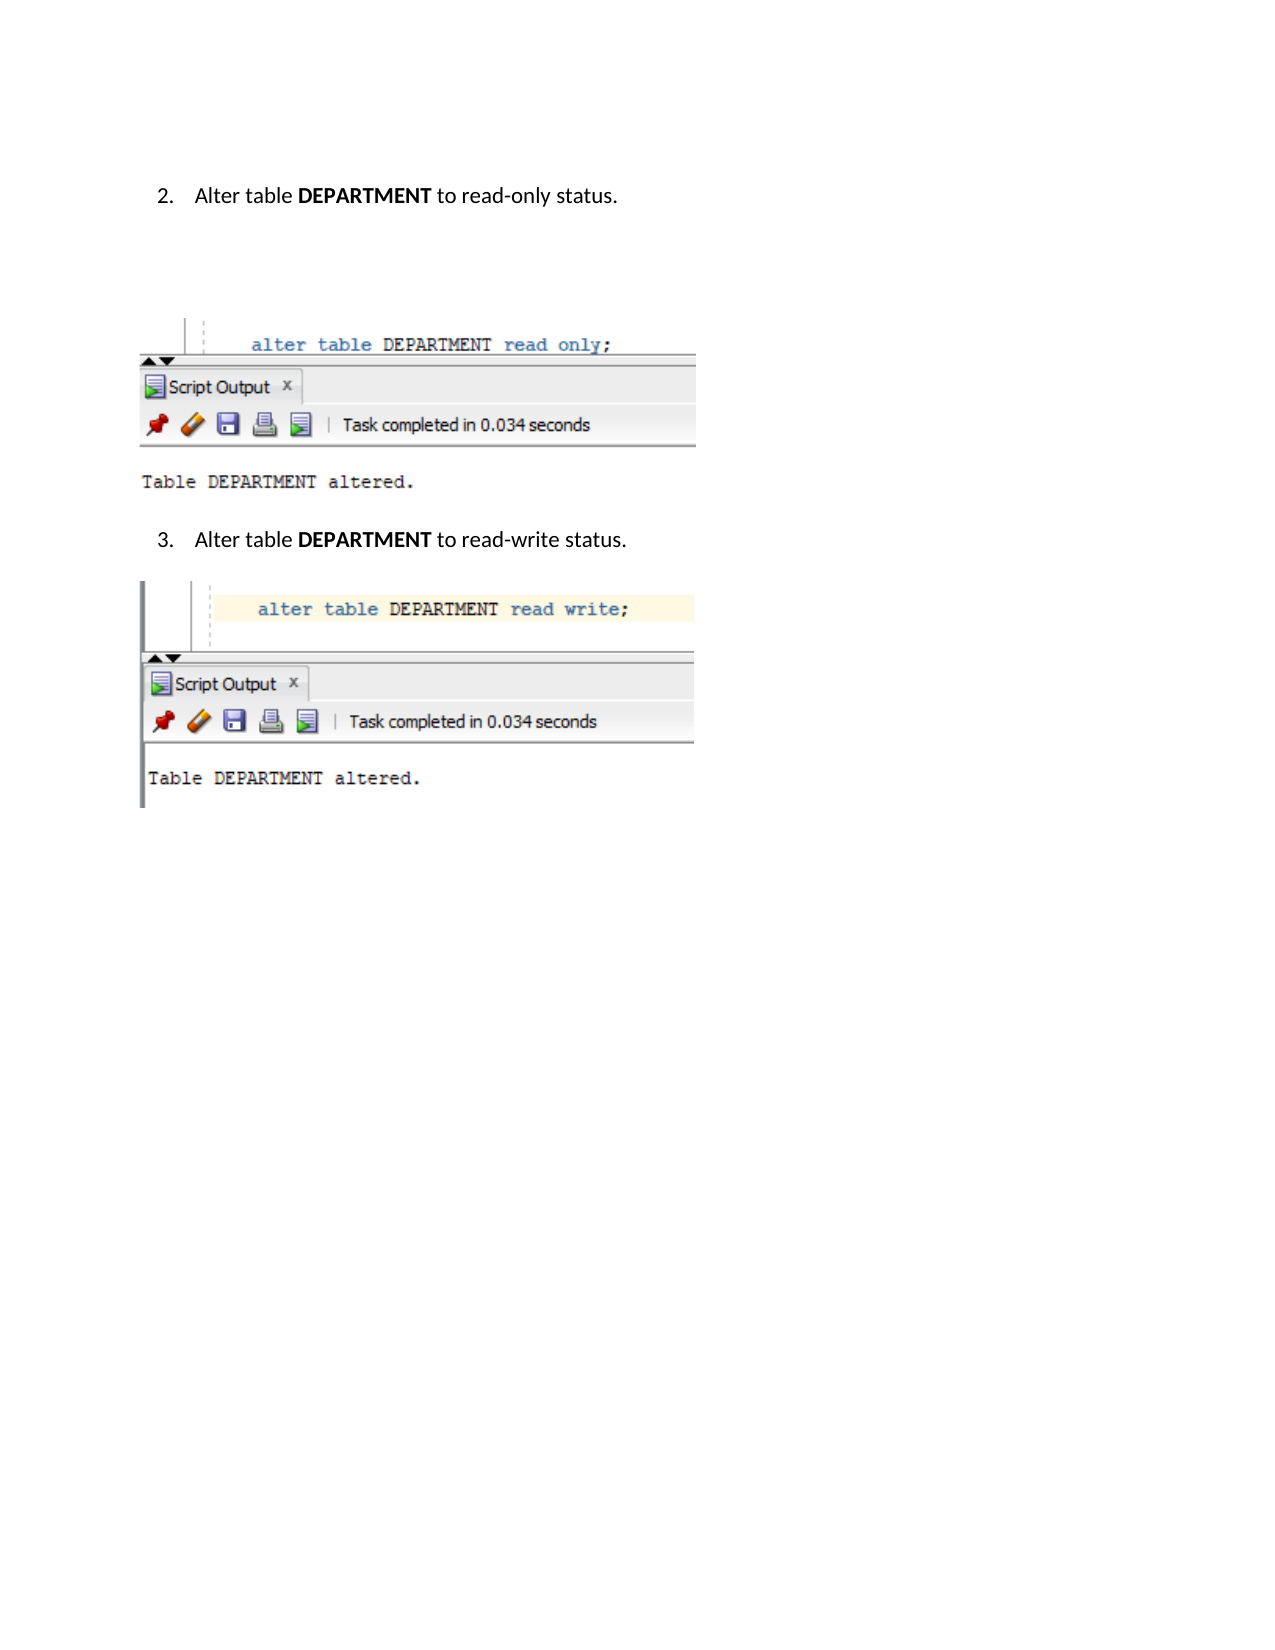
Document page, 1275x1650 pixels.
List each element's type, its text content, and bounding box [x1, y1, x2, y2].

list Alter table DEPARTMENT to read-only status. [157, 182, 1108, 209]
picture [139, 318, 696, 526]
list Alter table DEPARTMENT to read-write status. [157, 525, 1108, 553]
picture [139, 581, 695, 808]
